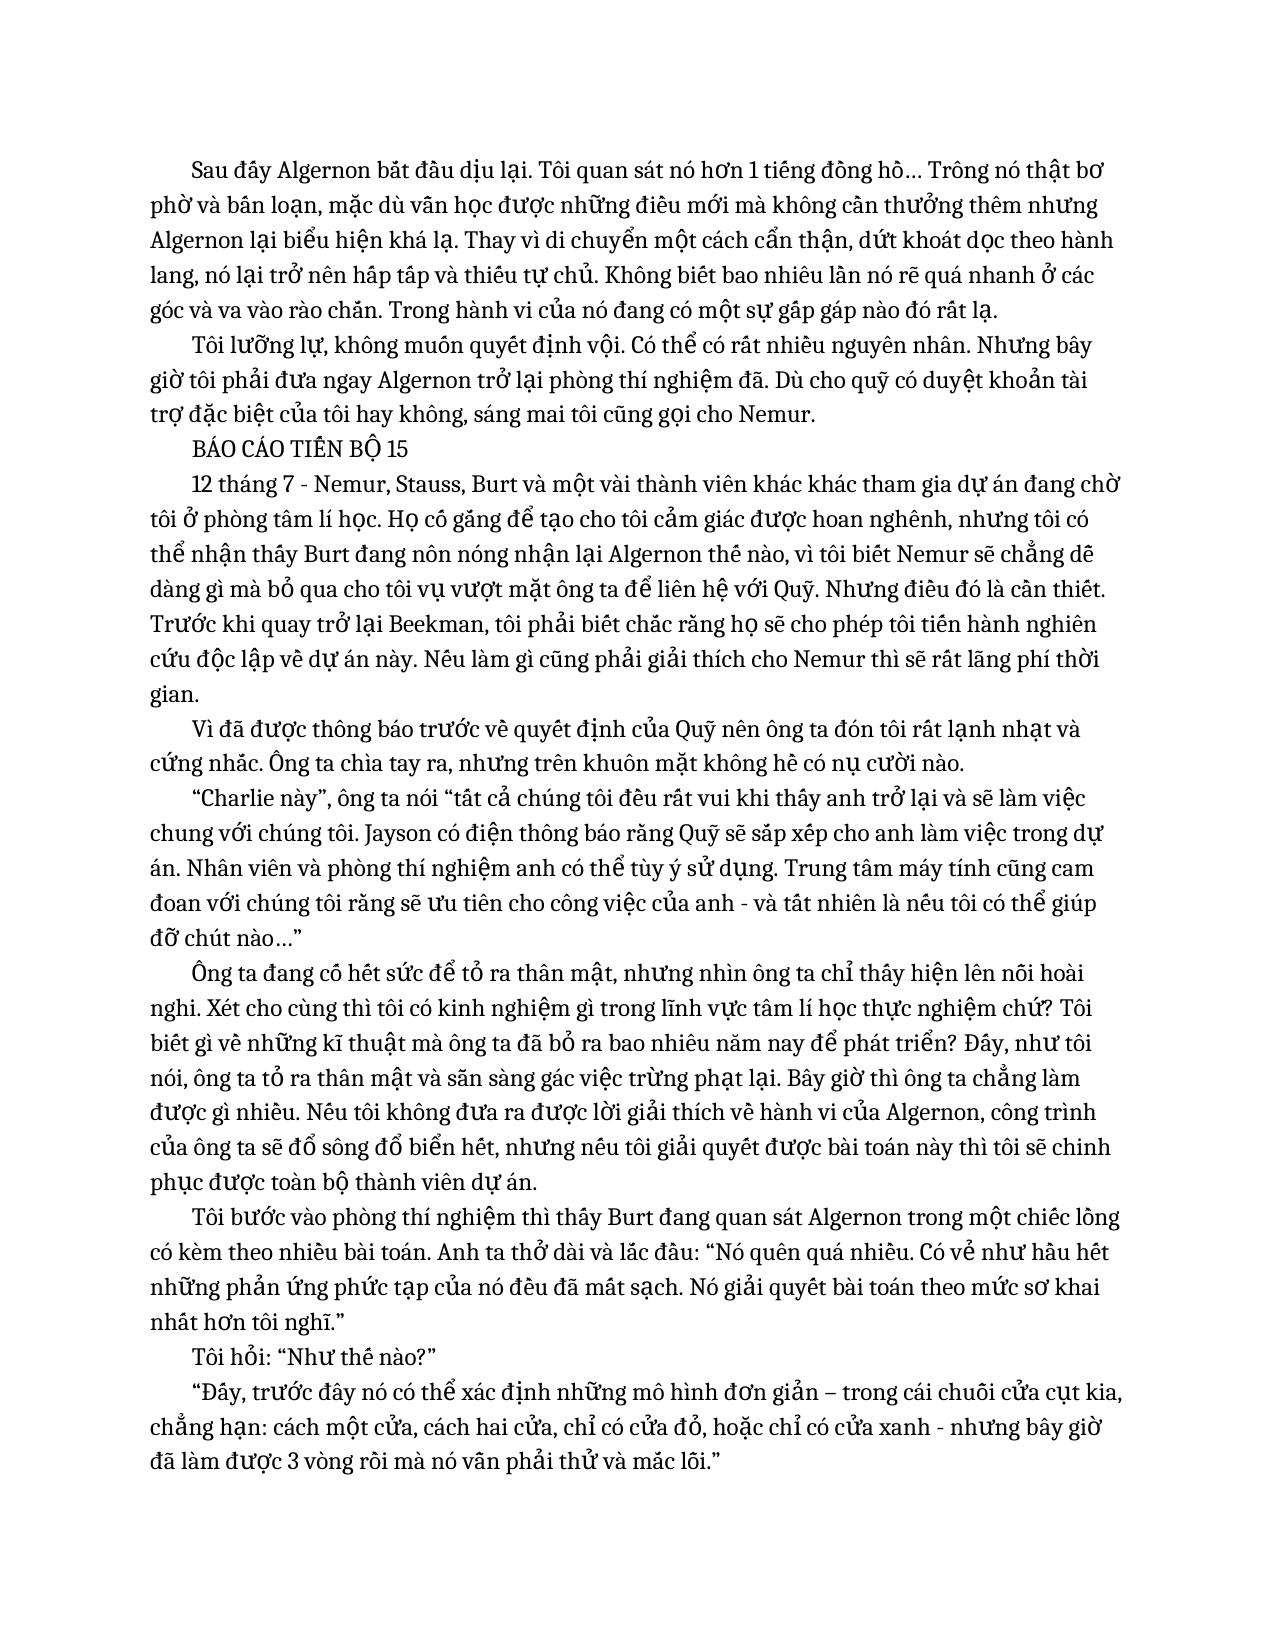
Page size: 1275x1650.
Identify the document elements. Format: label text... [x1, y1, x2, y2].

text Vì đã được thông báo trước về quyết định của Quỹ nên ông ta đón tôi rất lạnh nhạt và cứng nhắc. Ông ta chìa tay ra, nhưng trên khuôn mặt không hề có nụ cười nào. [150, 708, 1125, 778]
text Tôi hỏi: “Như thế nào?” [150, 1336, 1125, 1371]
text Sau đấy Algernon bắt đầu dịu lại. Tôi quan sát nó hơn 1 tiếng đồng hồ… Trông nó thật bơ phờ và bấn loạn, mặc dù vẫn học được những điều mới mà không cần thưởng thêm nhưng Algernon lại biểu hiện khá lạ. Thay vì di chuyển một cách cẩn thận, dứt khoát dọc theo hành lang, nó lại trở nên hấp tấp và thiếu tự chủ. Không biết bao nhiêu lần nó rẽ quá nhanh ở các góc và va vào rào chắn. Trong hành vi của nó đang có một sự gấp gáp nào đó rất lạ. [150, 150, 1125, 324]
text Tôi lưỡng lự, không muốn quyết định vội. Có thể có rất nhiều nguyên nhân. Nhưng bây giờ tôi phải đưa ngay Algernon trở lại phòng thí nghiệm đã. Dù cho quỹ có duyệt khoản tài trợ đặc biệt của tôi hay không, sáng mai tôi cũng gọi cho Nemur. [150, 324, 1125, 429]
text Tôi bước vào phòng thí nghiệm thì thấy Burt đang quan sát Algernon trong một chiếc lồng có kèm theo nhiều bài toán. Anh ta thở dài và lắc đầu: “Nó quên quá nhiều. Có vẻ như hầu hết những phản ứng phức tạp của nó đều đã mất sạch. Nó giải quyết bài toán theo mức sơ khai nhất hơn tôi nghĩ.” [150, 1197, 1125, 1336]
text “Charlie này”, ông ta nói “tất cả chúng tôi đều rất vui khi thấy anh trở lại và sẽ làm việc chung với chúng tôi. Jayson có điện thông báo rằng Quỹ sẽ sắp xếp cho anh làm việc trong dự án. Nhân viên và phòng thí nghiệm anh có thể tùy ý sử dụng. Trung tâm máy tính cũng cam đoan với chúng tôi rằng sẽ ưu tiên cho công việc của anh - và tất nhiên là nếu tôi có thể giúp đỡ chút nào…” [150, 778, 1125, 953]
text “Đấy, trước đây nó có thể xác định những mô hình đơn giản – trong cái chuỗi cửa cụt kia, chẳng hạn: cách một cửa, cách hai cửa, chỉ có cửa đỏ, hoặc chỉ có cửa xanh - nhưng bây giờ đã làm được 3 vòng rồi mà nó vẫn phải thử và mắc lỗi.” [150, 1371, 1125, 1476]
text 12 tháng 7 - Nemur, Stauss, Burt và một vài thành viên khác khác tham gia dự án đang chờ tôi ở phòng tâm lí học. Họ cố gắng để tạo cho tôi cảm giác được hoan nghênh, nhưng tôi có thể nhận thấy Burt đang nôn nóng nhận lại Algernon thế nào, vì tôi biết Nemur sẽ chẳng dễ dàng gì mà bỏ qua cho tôi vụ vượt mặt ông ta để liên hệ với Quỹ. Nhưng điều đó là cần thiết. Trước khi quay trở lại Beekman, tôi phải biết chắc rằng họ sẽ cho phép tôi tiến hành nghiên cứu độc lập về dự án này. Nếu làm gì cũng phải giải thích cho Nemur thì sẽ rất lãng phí thời gian. [150, 464, 1125, 708]
text Ông ta đang cố hết sức để tỏ ra thân mật, nhưng nhìn ông ta chỉ thấy hiện lên nỗi hoài nghi. Xét cho cùng thì tôi có kinh nghiệm gì trong lĩnh vực tâm lí học thực nghiệm chứ? Tôi biết gì về những kĩ thuật mà ông ta đã bỏ ra bao nhiêu năm nay để phát triển? Đấy, như tôi nói, ông ta tỏ ra thân mật và sẵn sàng gác việc trừng phạt lại. Bây giờ thì ông ta chẳng làm được gì nhiều. Nếu tôi không đưa ra được lời giải thích về hành vi của Algernon, công trình của ông ta sẽ đổ sông đổ biển hết, nhưng nếu tôi giải quyết được bài toán này thì tôi sẽ chinh phục được toàn bộ thành viên dự án. [150, 953, 1125, 1197]
text BÁO CÁO TIẾN BỘ 15 [150, 429, 1125, 464]
